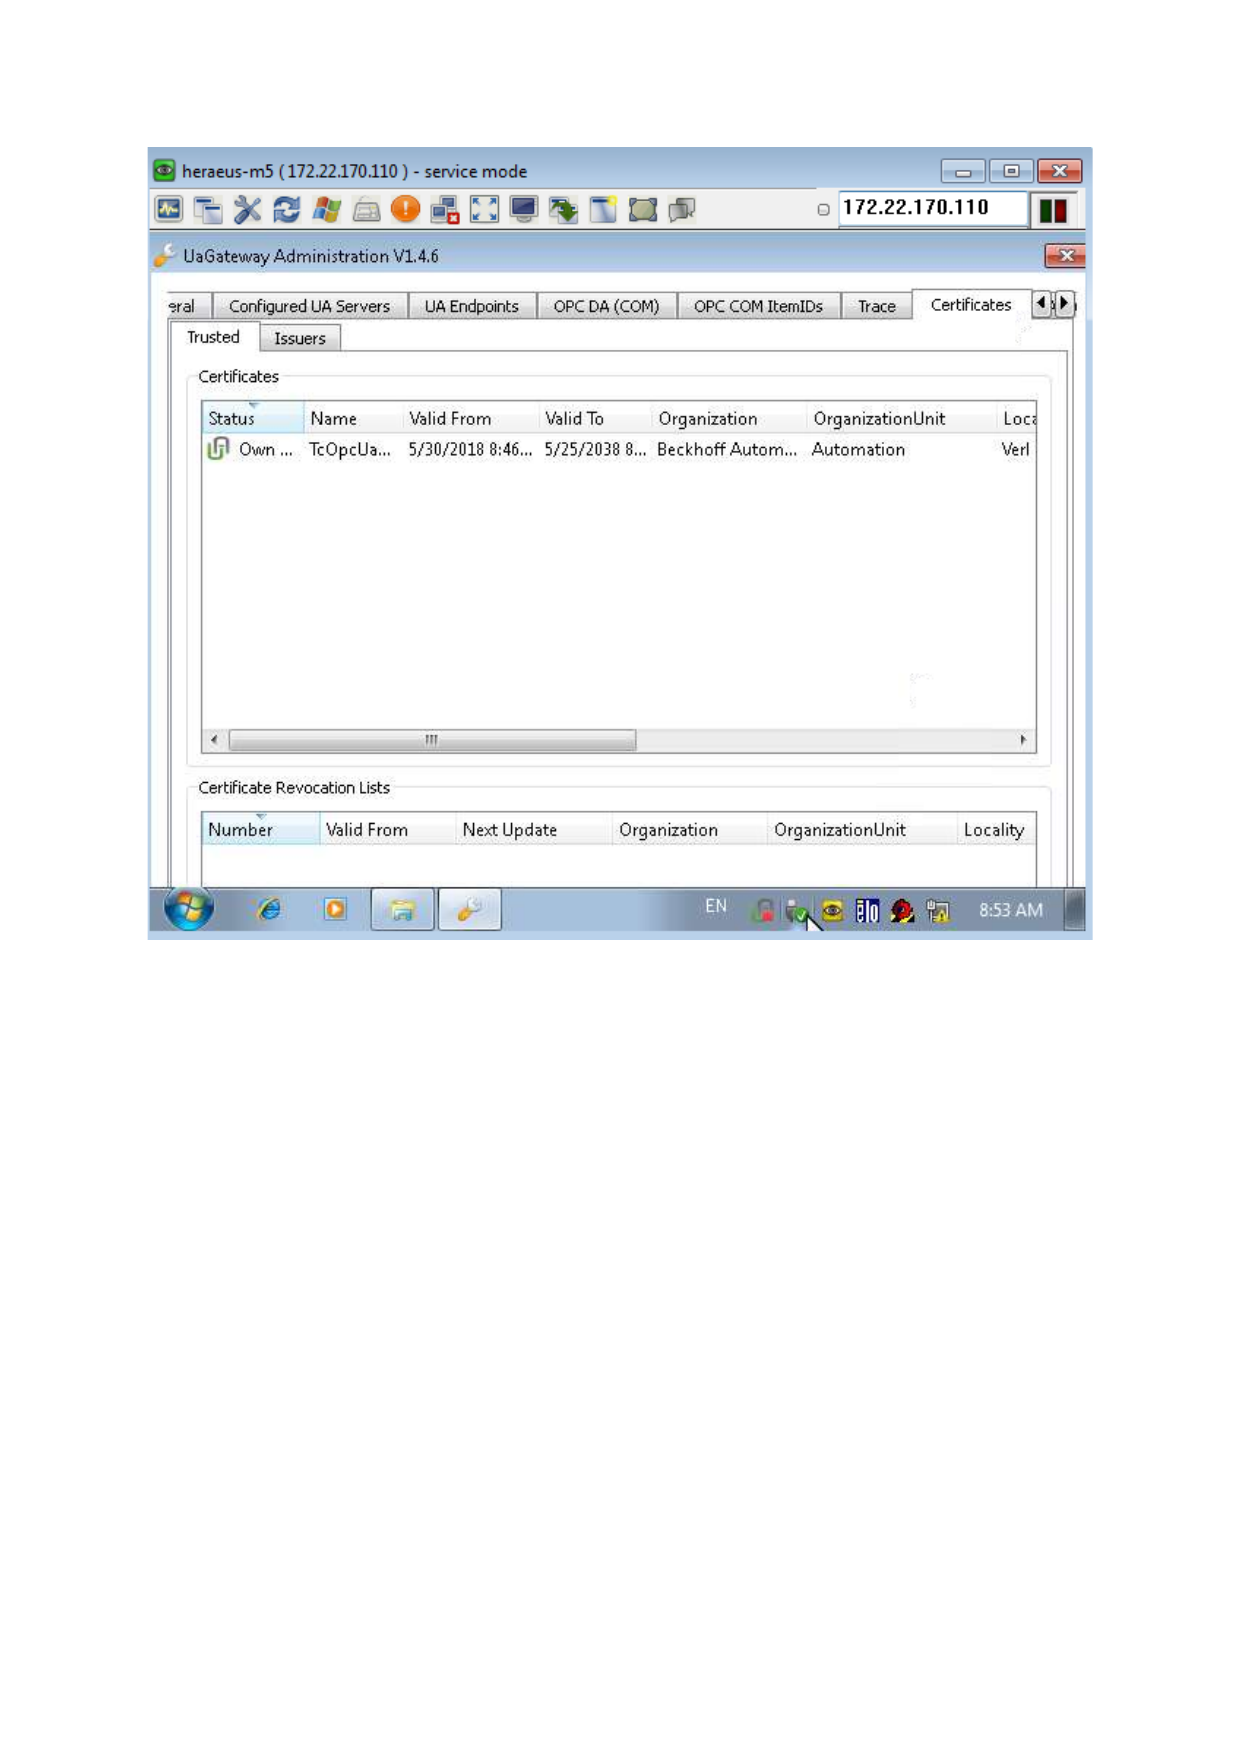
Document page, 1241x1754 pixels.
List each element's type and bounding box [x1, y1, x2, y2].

picture [147, 147, 1093, 940]
